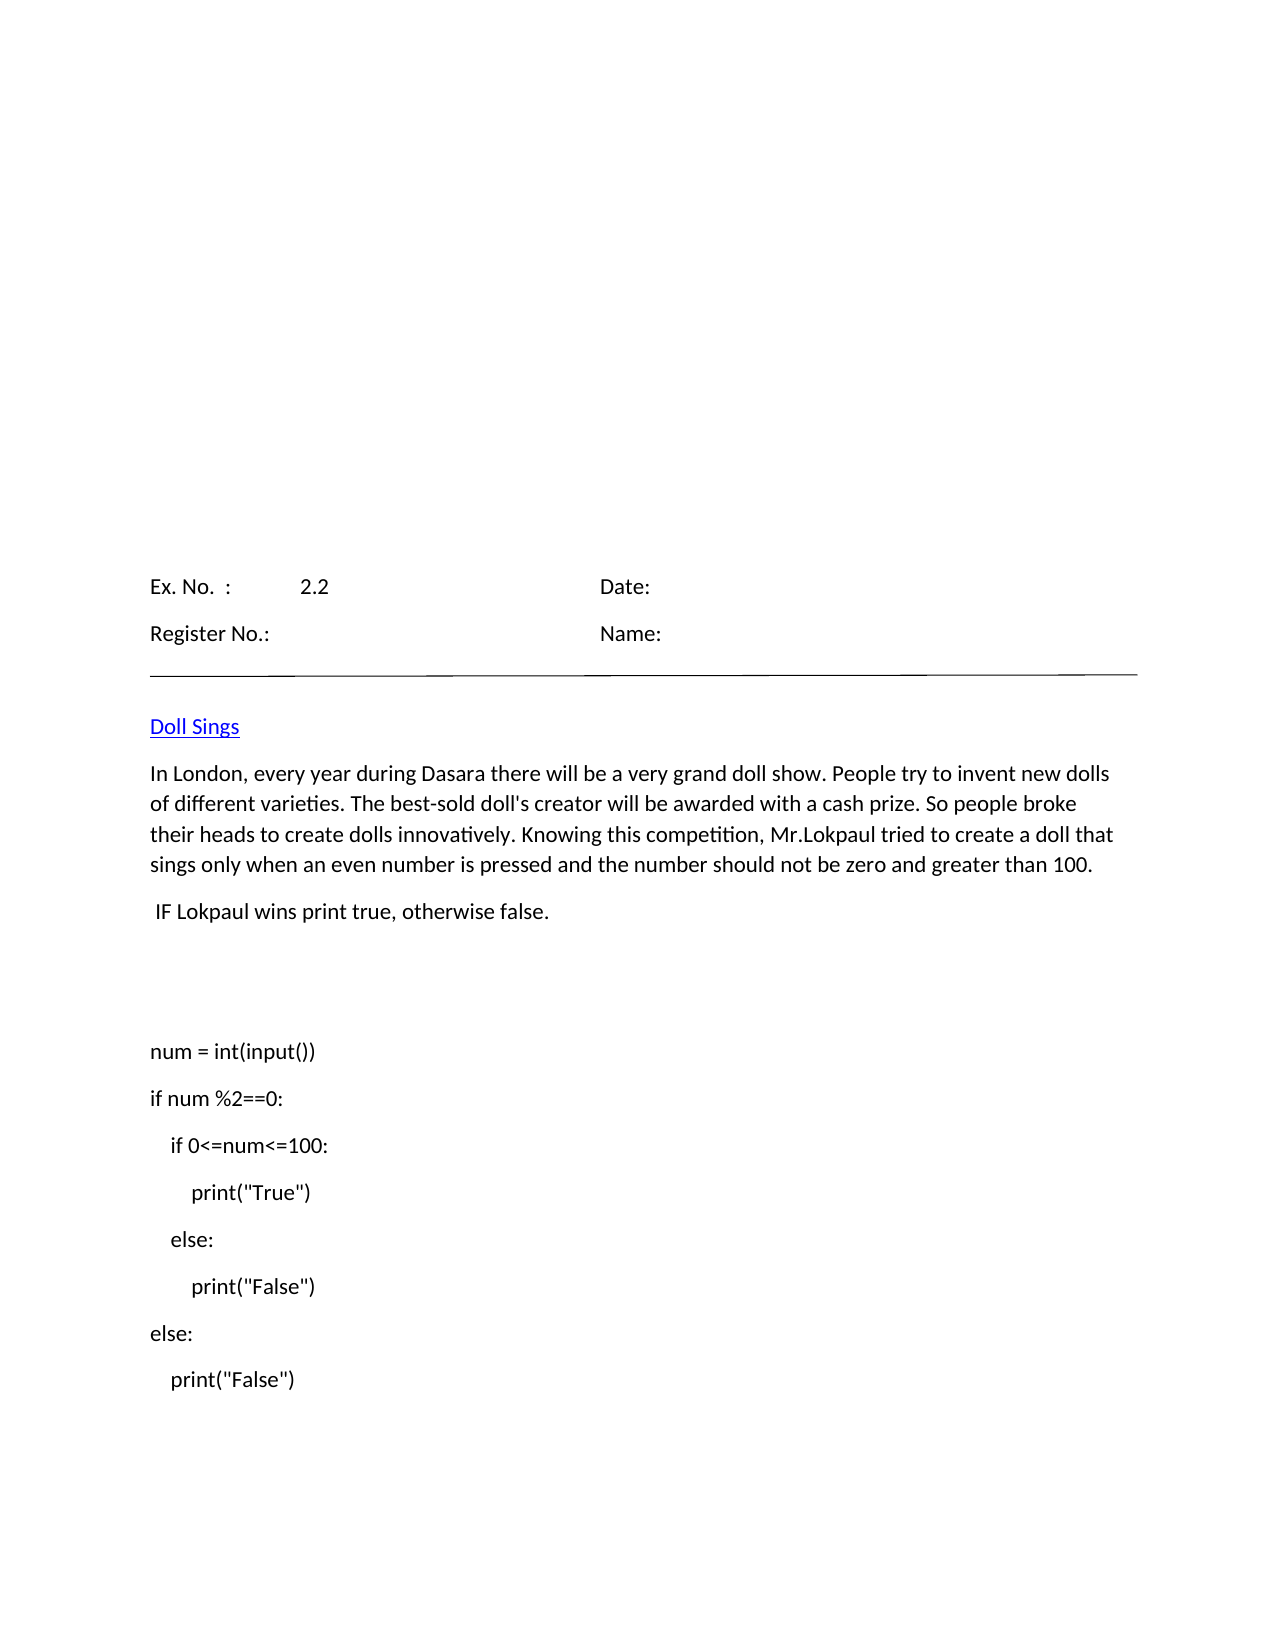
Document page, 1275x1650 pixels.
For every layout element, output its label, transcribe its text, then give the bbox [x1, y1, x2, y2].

text Ex. No. : 2.2 Date: [150, 572, 1125, 600]
text else: [150, 1319, 1125, 1347]
text print("False") [150, 1366, 1125, 1394]
text IF Lokpaul wins print true, otherwise false. [150, 897, 1125, 925]
text if num %2==0: [150, 1084, 1125, 1112]
text In London, every year during Dasara there will be a very grand doll show. People try to invent new dolls of different varieties. The best-sold doll's creator will be awarded with a cash prize. So people broke their heads to create dolls innovatively. Knowing this competition, Mr.Lokpaul tried to create a doll that sings only when an even number is pressed and the number should not be zero and greater than 100. [150, 759, 1125, 878]
text if 0<=num<=100: [150, 1131, 1125, 1159]
text else: [150, 1225, 1125, 1253]
text print("True") [150, 1178, 1125, 1206]
text print("False") [150, 1272, 1125, 1300]
text Doll Sings [150, 712, 1125, 741]
text num = int(input()) [150, 1037, 1125, 1066]
text Register No.: Name: [150, 619, 1125, 647]
